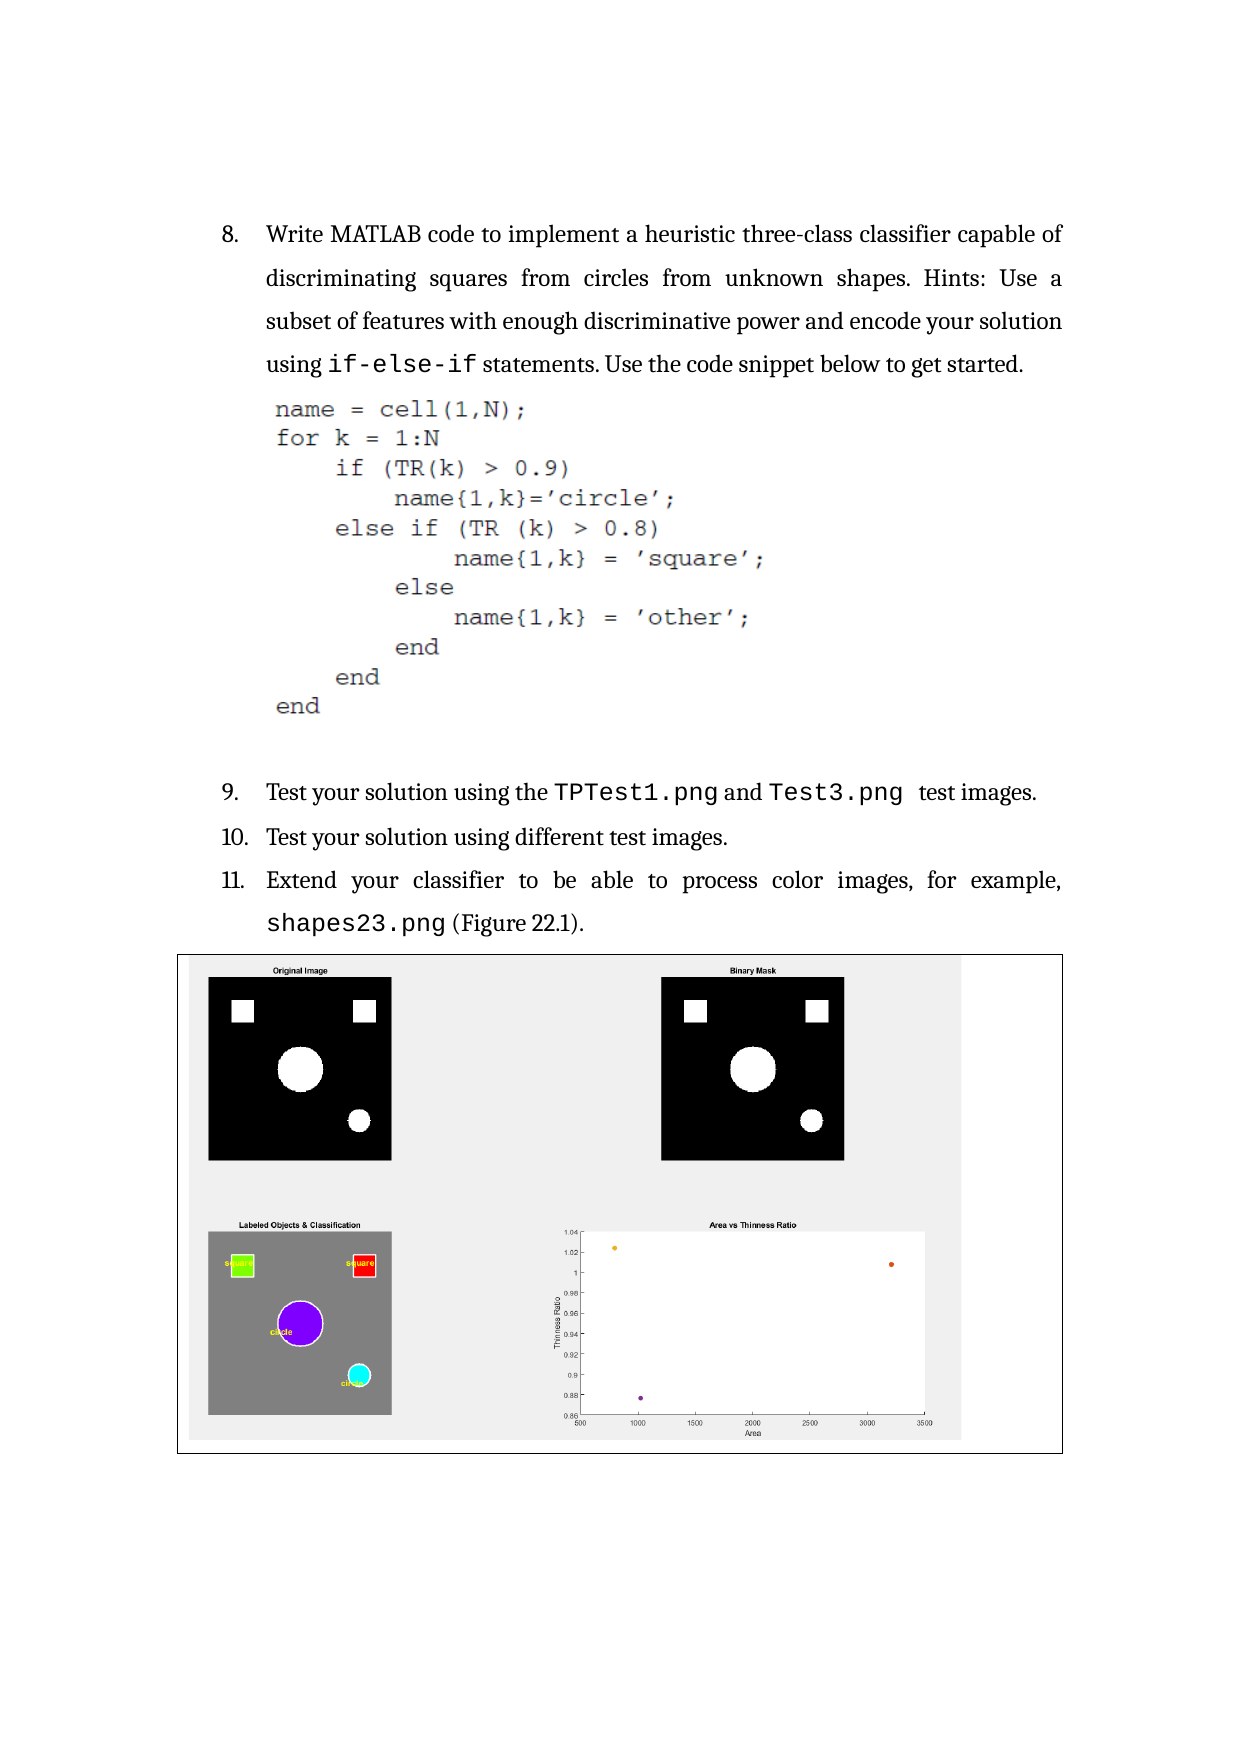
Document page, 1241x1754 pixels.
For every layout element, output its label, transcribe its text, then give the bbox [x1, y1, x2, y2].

list Test your solution using different test images. [222, 823, 1063, 852]
list Extend your classifier to be able to process color images, for example, shapes23.png (Figure 22.1). [222, 866, 1063, 939]
picture [265, 394, 793, 721]
picture [188, 955, 962, 1440]
table_header [178, 955, 1062, 1452]
list Test your solution using the TPTest1.png and Test3.png test images. [222, 778, 1063, 808]
list Write MATLAB code to implement a heuristic three-class classifier capable of discriminating squares from circles from unknown shapes. Hints: Use a subset of features with enough discriminative power and encode your solution using if-else-if statements. Use the code snippet below to get started. [222, 220, 1063, 380]
